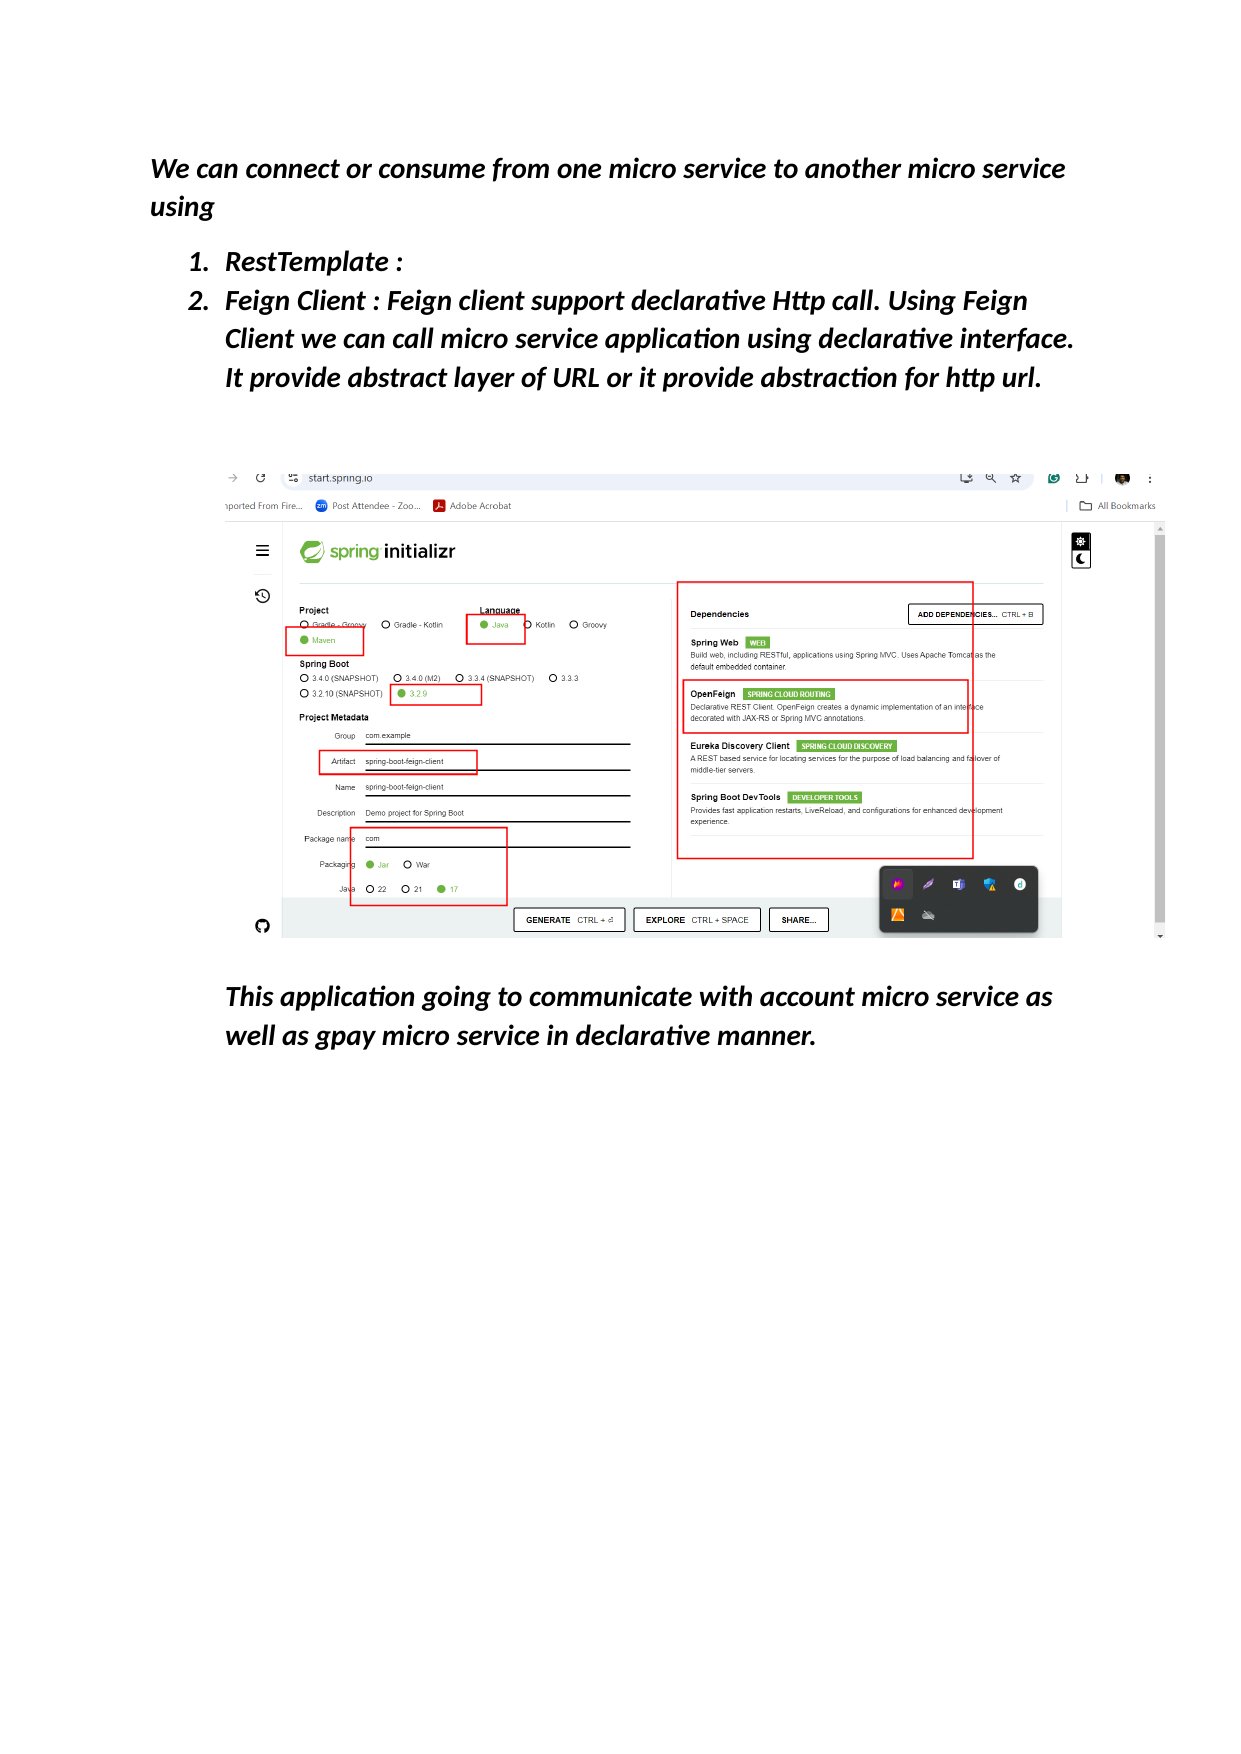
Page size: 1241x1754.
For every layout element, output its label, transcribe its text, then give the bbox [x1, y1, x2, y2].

list This application going to communicate with account micro service as well as gpay micro service in declarative manner. [225, 978, 1090, 1053]
picture [225, 474, 1166, 938]
list RestTemplate : [187, 243, 1090, 279]
text We can connect or consume from one micro service to another micro service using [150, 150, 1090, 224]
list Feign Client : Feign client support declarative Http call. Using Feign Client we can call micro service application using declarative interface. It provide abstract layer of URL or it provide abstraction for http url. [187, 282, 1090, 394]
